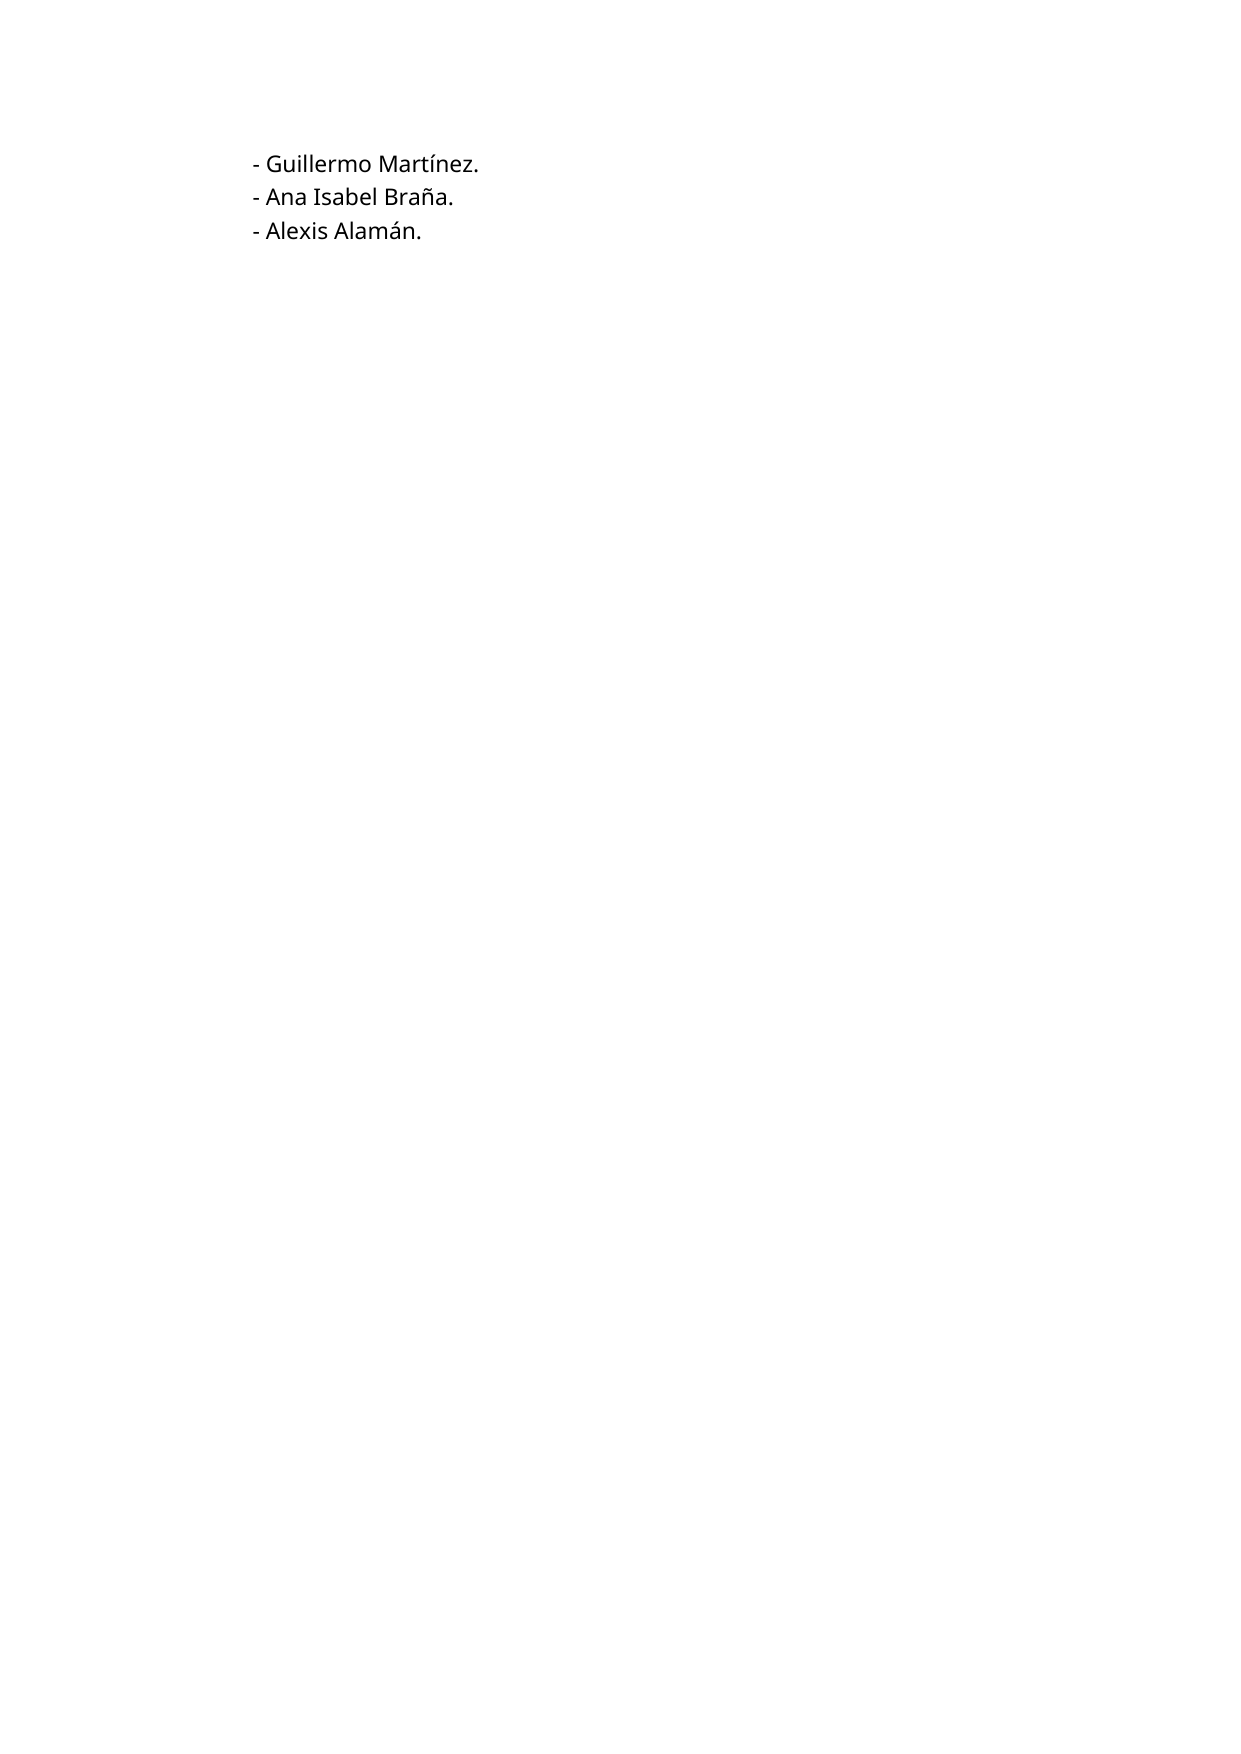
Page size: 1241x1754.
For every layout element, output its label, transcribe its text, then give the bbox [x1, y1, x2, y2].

list - Alexis Alamán. [252, 215, 1063, 246]
list - Guillermo Martínez. [252, 148, 1063, 179]
list - Ana Isabel Braña. [252, 181, 1063, 213]
